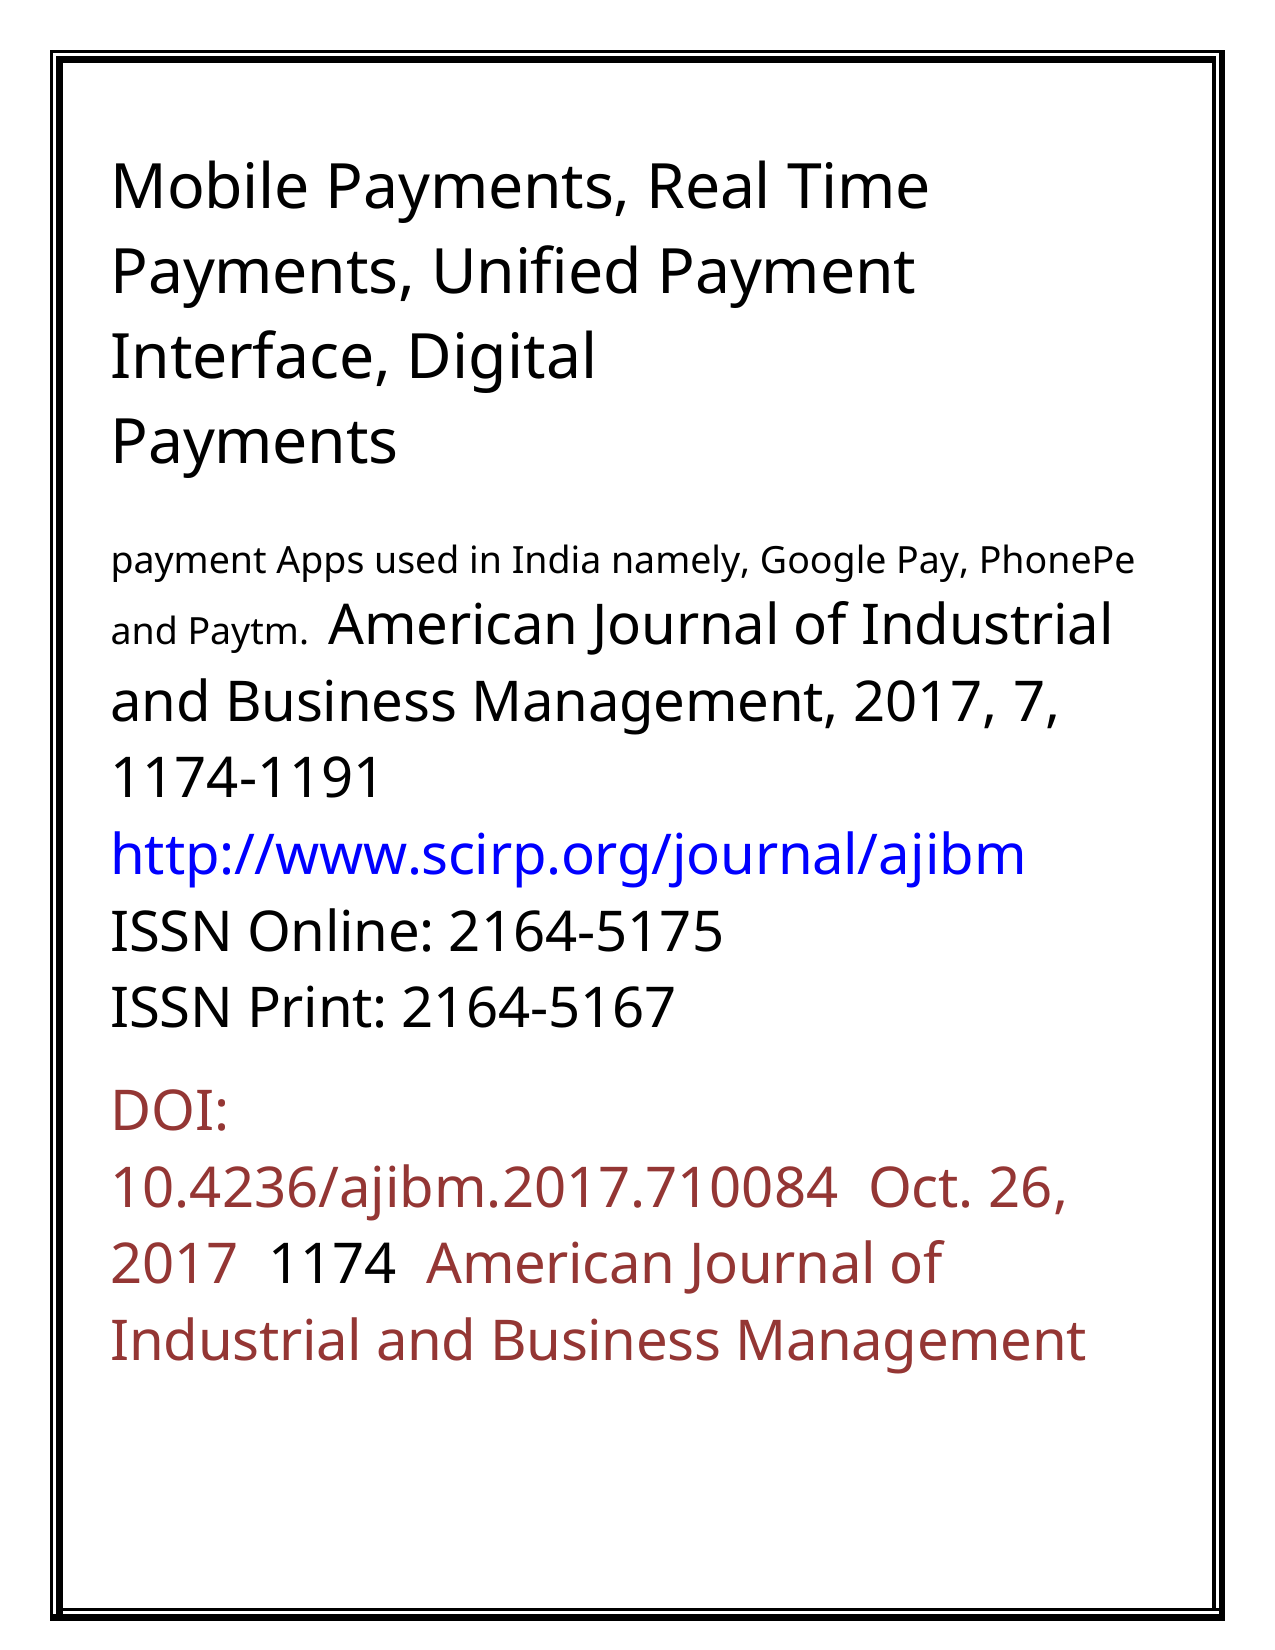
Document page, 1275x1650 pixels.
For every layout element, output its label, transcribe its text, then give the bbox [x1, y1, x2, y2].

text ISSN Online: 2164-5175 [110, 891, 1190, 967]
text 10.4236/ajibm.2017.710084 Oct. 26, 2017 1174 American Journal of Industrial and Business Management [110, 1147, 1190, 1377]
text http://www.scirp.org/journal/ajibm [110, 814, 1190, 891]
text Payments [110, 397, 1190, 482]
text ISSN Print: 2164-5167 [110, 967, 1190, 1044]
text Mobile Payments, Real Time Payments, Unified Payment Interface, Digital [110, 142, 1190, 397]
text payment Apps used in India namely, Google Pay, PhonePe and Paytm. American Journal of Industrial and Business Management, 2017, 7, 1174-1191 [110, 533, 1190, 814]
text DOI: [110, 1071, 1190, 1147]
